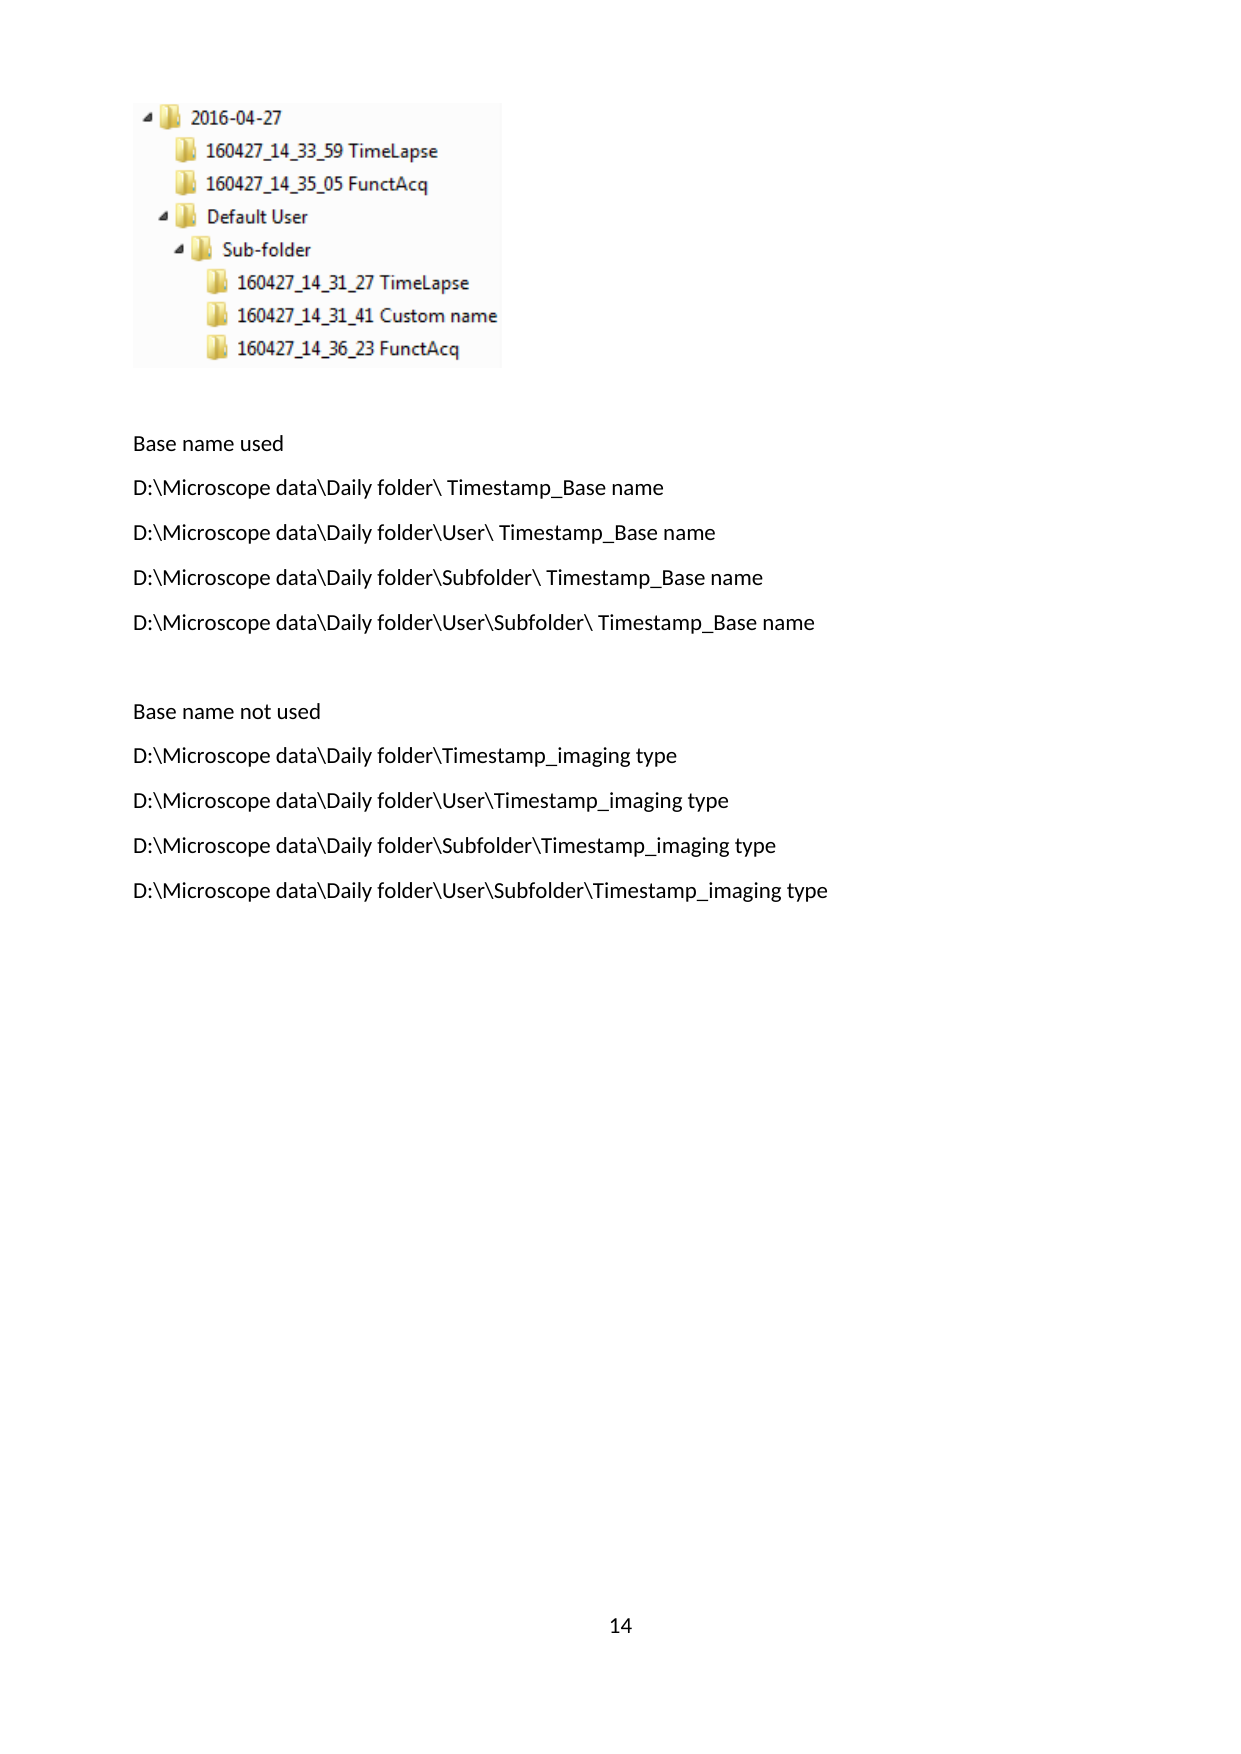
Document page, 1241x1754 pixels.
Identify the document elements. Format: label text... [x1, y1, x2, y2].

text D:\Microscope data\Daily folder\ Timestamp_Base name [133, 473, 1107, 502]
text D:\Microscope data\Daily folder\Subfolder\ Timestamp_Base name [133, 563, 1107, 591]
text Base name used [133, 429, 1107, 457]
text Base name not used [133, 697, 1107, 725]
text D:\Microscope data\Daily folder\Timestamp_imaging type [133, 742, 1107, 770]
text D:\Microscope data\Daily folder\User\ Timestamp_Base name [133, 518, 1107, 546]
text D:\Microscope data\Daily folder\User\Subfolder\ Timestamp_Base name [133, 608, 1107, 636]
text D:\Microscope data\Daily folder\User\Timestamp_imaging type [133, 786, 1107, 814]
picture [132, 103, 502, 368]
text D:\Microscope data\Daily folder\Subfolder\Timestamp_imaging type [133, 831, 1107, 859]
text D:\Microscope data\Daily folder\User\Subfolder\Timestamp_imaging type [133, 876, 1107, 904]
